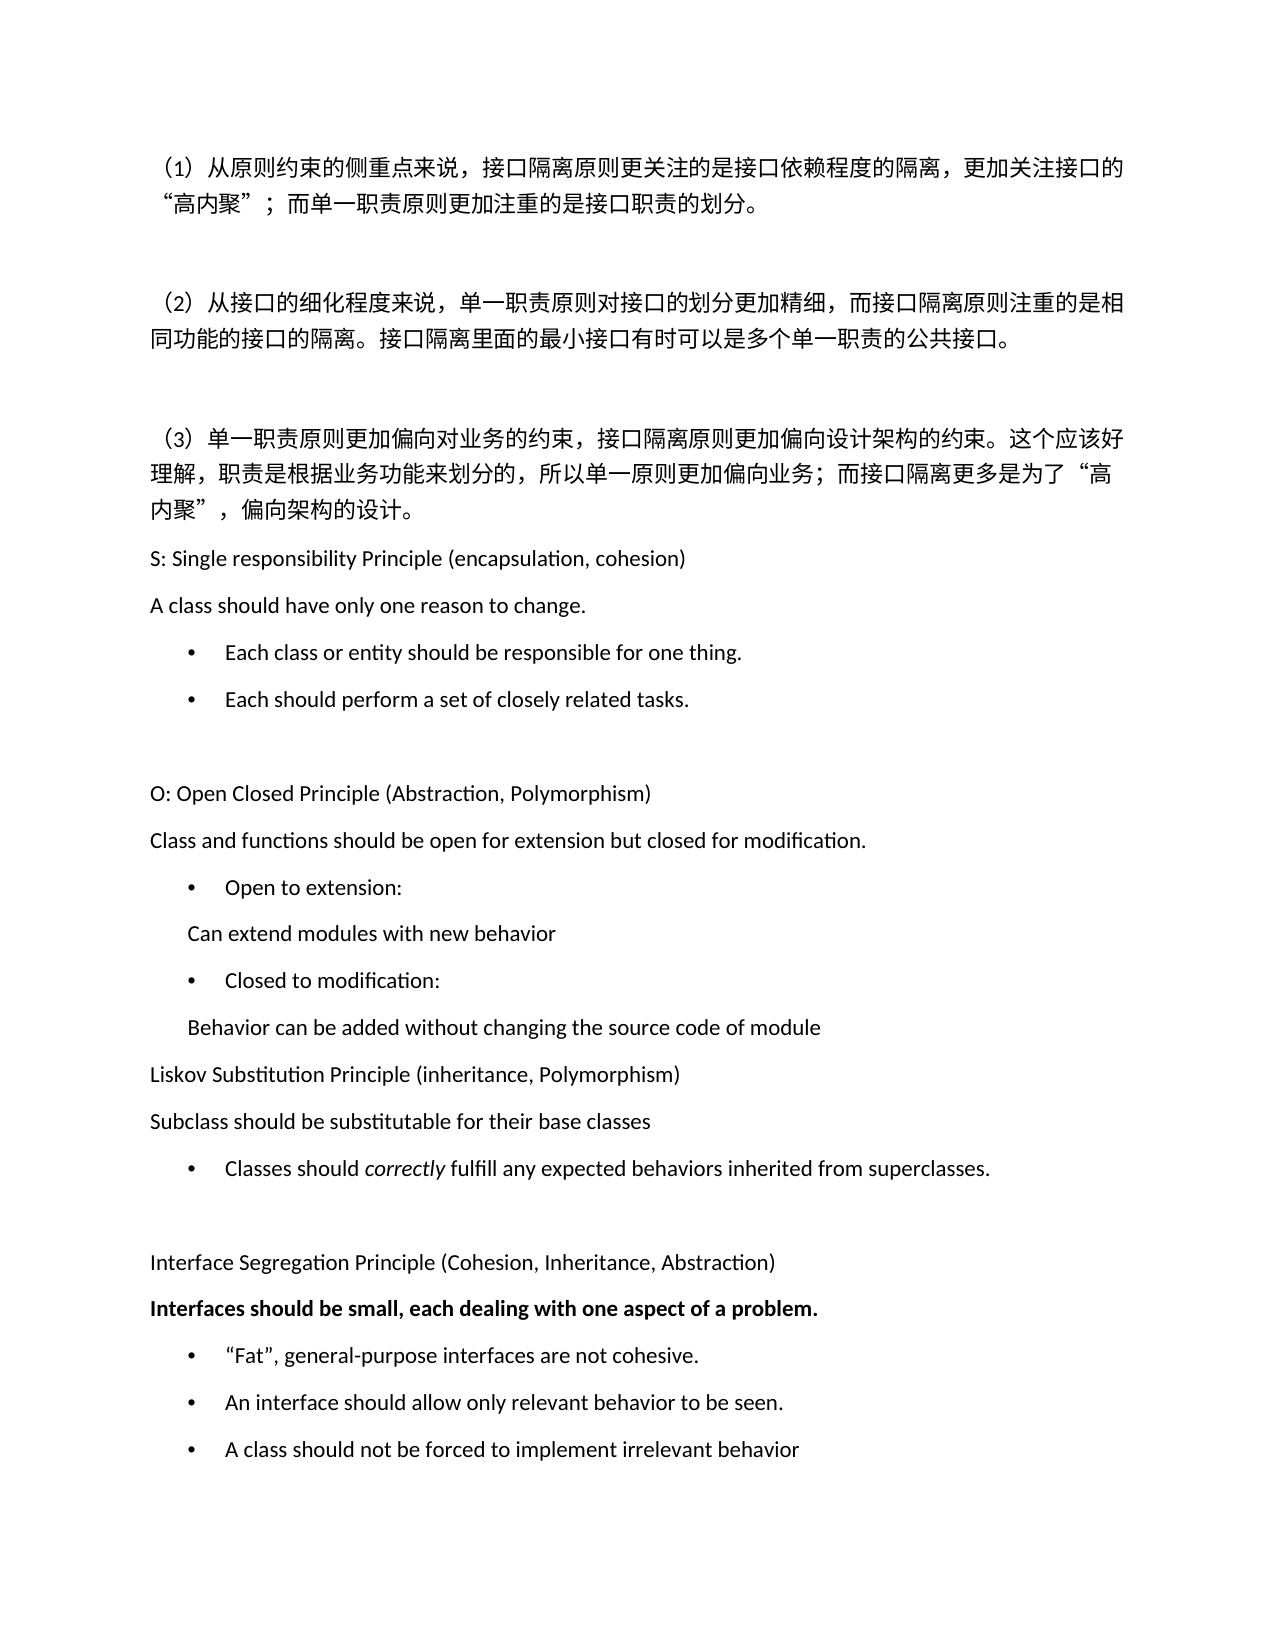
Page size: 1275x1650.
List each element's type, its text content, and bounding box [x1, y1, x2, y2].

list Each class or entity should be responsible for one thing. [187, 638, 1125, 666]
list Closed to modification: [187, 966, 1125, 994]
text （3）单一职责原则更加偏向对业务的约束，接口隔离原则更加偏向设计架构的约束。这个应该好理解，职责是根据业务功能来划分的，所以单一原则更加偏向业务；而接口隔离更多是为了“高内聚”，偏向架构的设计。 [150, 420, 1125, 525]
text Liskov Substitution Principle (inheritance, Polymorphism) [150, 1060, 1125, 1088]
text A class should have only one reason to change. [150, 591, 1125, 619]
list Behavior can be added without changing the source code of module [150, 1013, 1125, 1041]
text Class and functions should be open for extension but closed for modification. [150, 826, 1125, 854]
list An interface should allow only relevant behavior to be seen. [187, 1388, 1125, 1416]
list Can extend modules with new behavior [150, 919, 1125, 948]
text （2）从接口的细化程度来说，单一职责原则对接口的划分更加精细，而接口隔离原则注重的是相同功能的接口的隔离。接口隔离里面的最小接口有时可以是多个单一职责的公共接口。 [150, 285, 1125, 354]
text Interface Segregation Principle (Cohesion, Inheritance, Abstraction) [150, 1248, 1125, 1276]
text Interfaces should be small, each dealing with one aspect of a problem. [150, 1294, 1125, 1323]
text Subclass should be substitutable for their base classes [150, 1107, 1125, 1135]
list Each should perform a set of closely related tasks. [187, 685, 1125, 713]
list Classes should correctly fulfill any expected behaviors inherited from superclasses. [187, 1154, 1125, 1182]
list “Fat”, general-purpose interfaces are not cohesive. [187, 1341, 1125, 1369]
list A class should not be forced to implement irrelevant behavior [187, 1435, 1125, 1463]
list Open to extension: [187, 873, 1125, 901]
text S: Single responsibility Principle (encapsulation, cohesion) [150, 544, 1125, 573]
text O: Open Closed Principle (Abstraction, Polymorphism) [150, 779, 1125, 807]
text （1）从原则约束的侧重点来说，接口隔离原则更关注的是接口依赖程度的隔离，更加关注接口的“高内聚”；而单一职责原则更加注重的是接口职责的划分。 [150, 150, 1125, 219]
